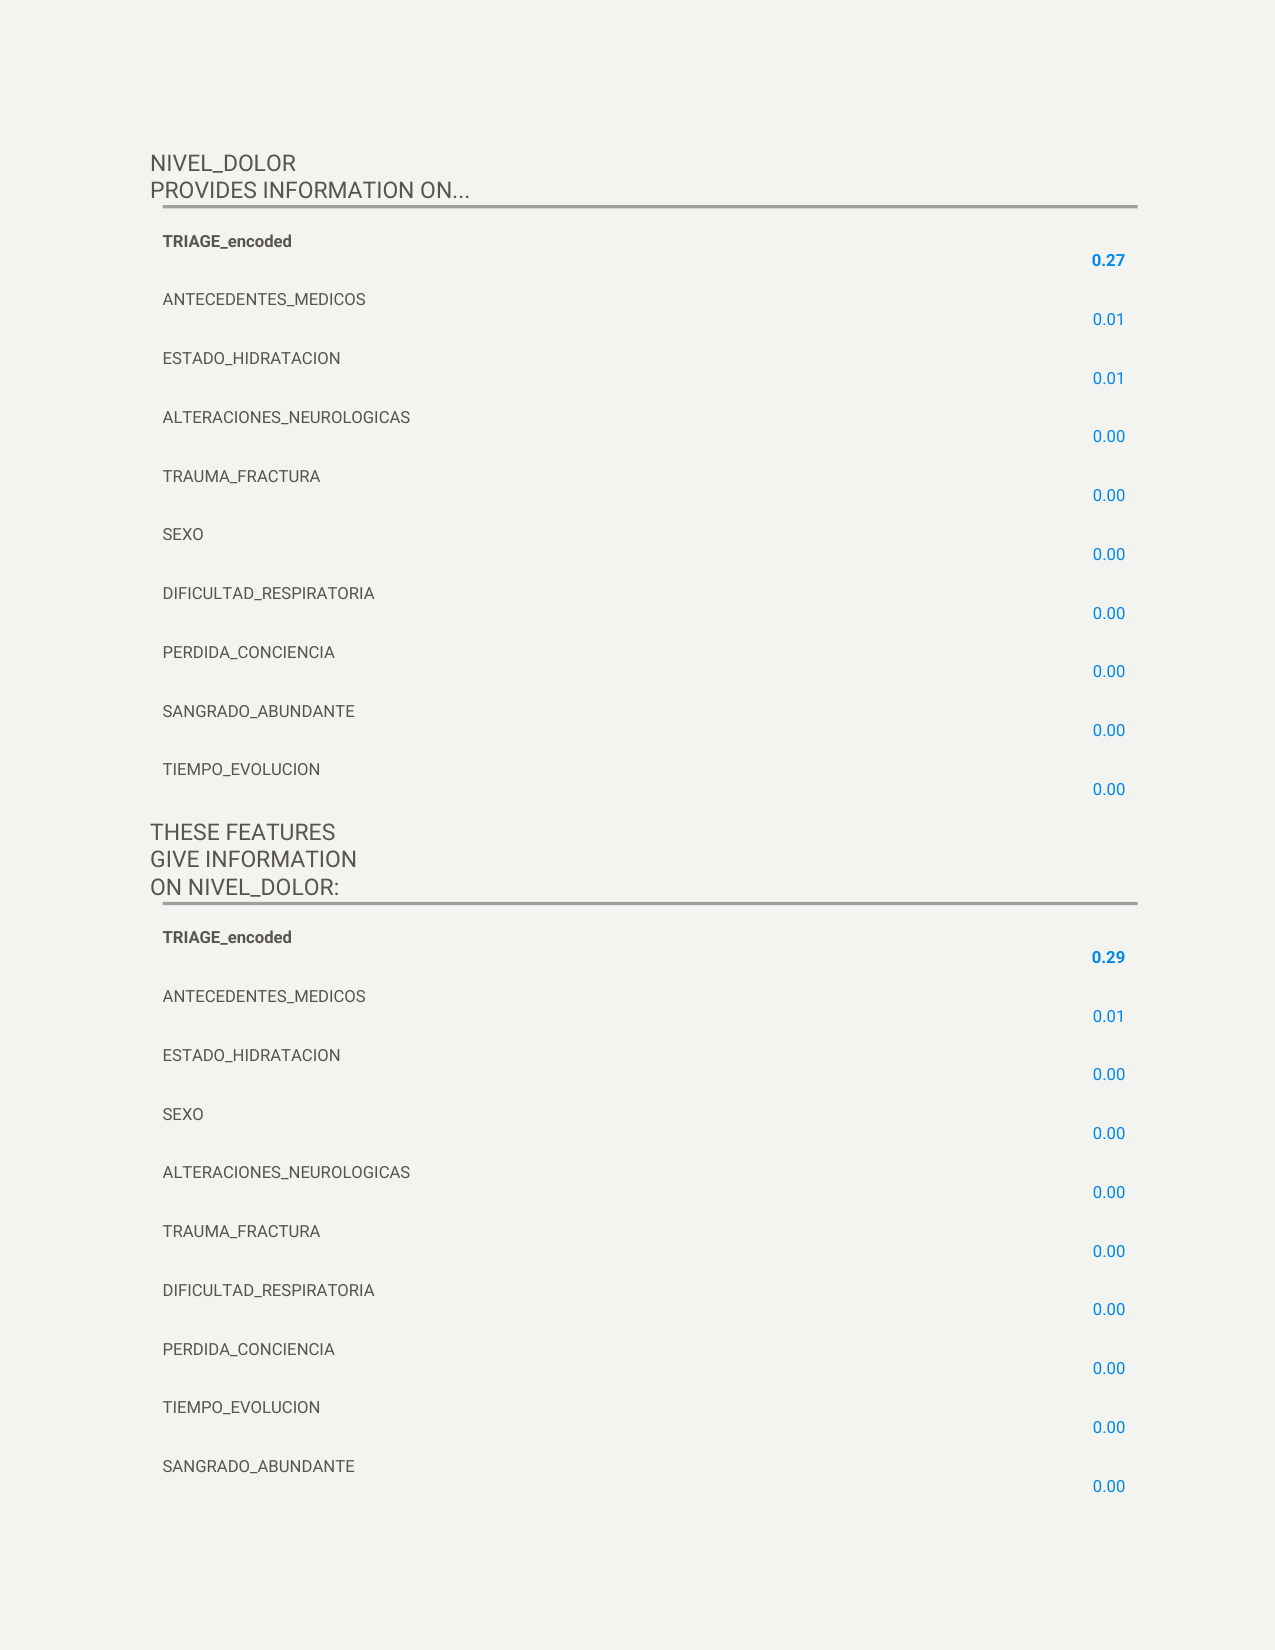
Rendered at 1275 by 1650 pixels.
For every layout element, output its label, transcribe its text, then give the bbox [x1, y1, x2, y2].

text TRAUMA_FRACTURA [150, 1222, 1125, 1242]
text 0.00 [150, 486, 1125, 506]
text ESTADO_HIDRATACION [150, 1046, 1125, 1065]
text SANGRADO_ABUNDANTE [150, 702, 1125, 721]
text ANTECEDENTES_MEDICOS [150, 987, 1125, 1007]
text ESTADO_HIDRATACION [150, 349, 1125, 369]
text GIVE INFORMATION [150, 847, 1125, 873]
text 0.00 [150, 1359, 1125, 1379]
text 0.00 [150, 1183, 1125, 1202]
text 0.00 [150, 545, 1125, 564]
text SEXO [150, 1104, 1125, 1124]
text 0.00 [150, 1065, 1125, 1085]
text 0.00 [150, 780, 1125, 799]
text 0.00 [150, 604, 1125, 623]
text SEXO [150, 525, 1125, 545]
text 0.00 [150, 1300, 1125, 1320]
text 0.01 [150, 1007, 1125, 1026]
text ON NIVEL_DOLOR: [150, 874, 1125, 901]
text PROVIDES INFORMATION ON... [150, 178, 1125, 204]
text ALTERACIONES_NEUROLOGICAS [150, 1163, 1125, 1183]
text 0.00 [150, 721, 1125, 741]
text 0.00 [150, 427, 1125, 447]
text TRAUMA_FRACTURA [150, 467, 1125, 486]
text 0.01 [150, 310, 1125, 329]
text 0.00 [150, 1124, 1125, 1144]
text SANGRADO_ABUNDANTE [150, 1457, 1125, 1477]
text 0.00 [150, 662, 1125, 682]
text PERDIDA_CONCIENCIA [150, 643, 1125, 662]
text DIFICULTAD_RESPIRATORIA [150, 584, 1125, 604]
text NIVEL_DOLOR [150, 150, 1125, 177]
text 0.00 [150, 1418, 1125, 1437]
text PERDIDA_CONCIENCIA [150, 1339, 1125, 1359]
text 0.27 [150, 251, 1125, 271]
text 0.00 [150, 1477, 1125, 1496]
text ALTERACIONES_NEUROLOGICAS [150, 408, 1125, 427]
text 0.00 [150, 1242, 1125, 1261]
text TIEMPO_EVOLUCION [150, 1398, 1125, 1418]
text 0.01 [150, 369, 1125, 388]
text TIEMPO_EVOLUCION [150, 760, 1125, 780]
text 0.29 [150, 948, 1125, 967]
text TRIAGE_encoded [150, 232, 1125, 251]
text TRIAGE_encoded [150, 928, 1125, 948]
text ANTECEDENTES_MEDICOS [150, 290, 1125, 310]
text THESE FEATURES [150, 819, 1125, 846]
text DIFICULTAD_RESPIRATORIA [150, 1281, 1125, 1300]
